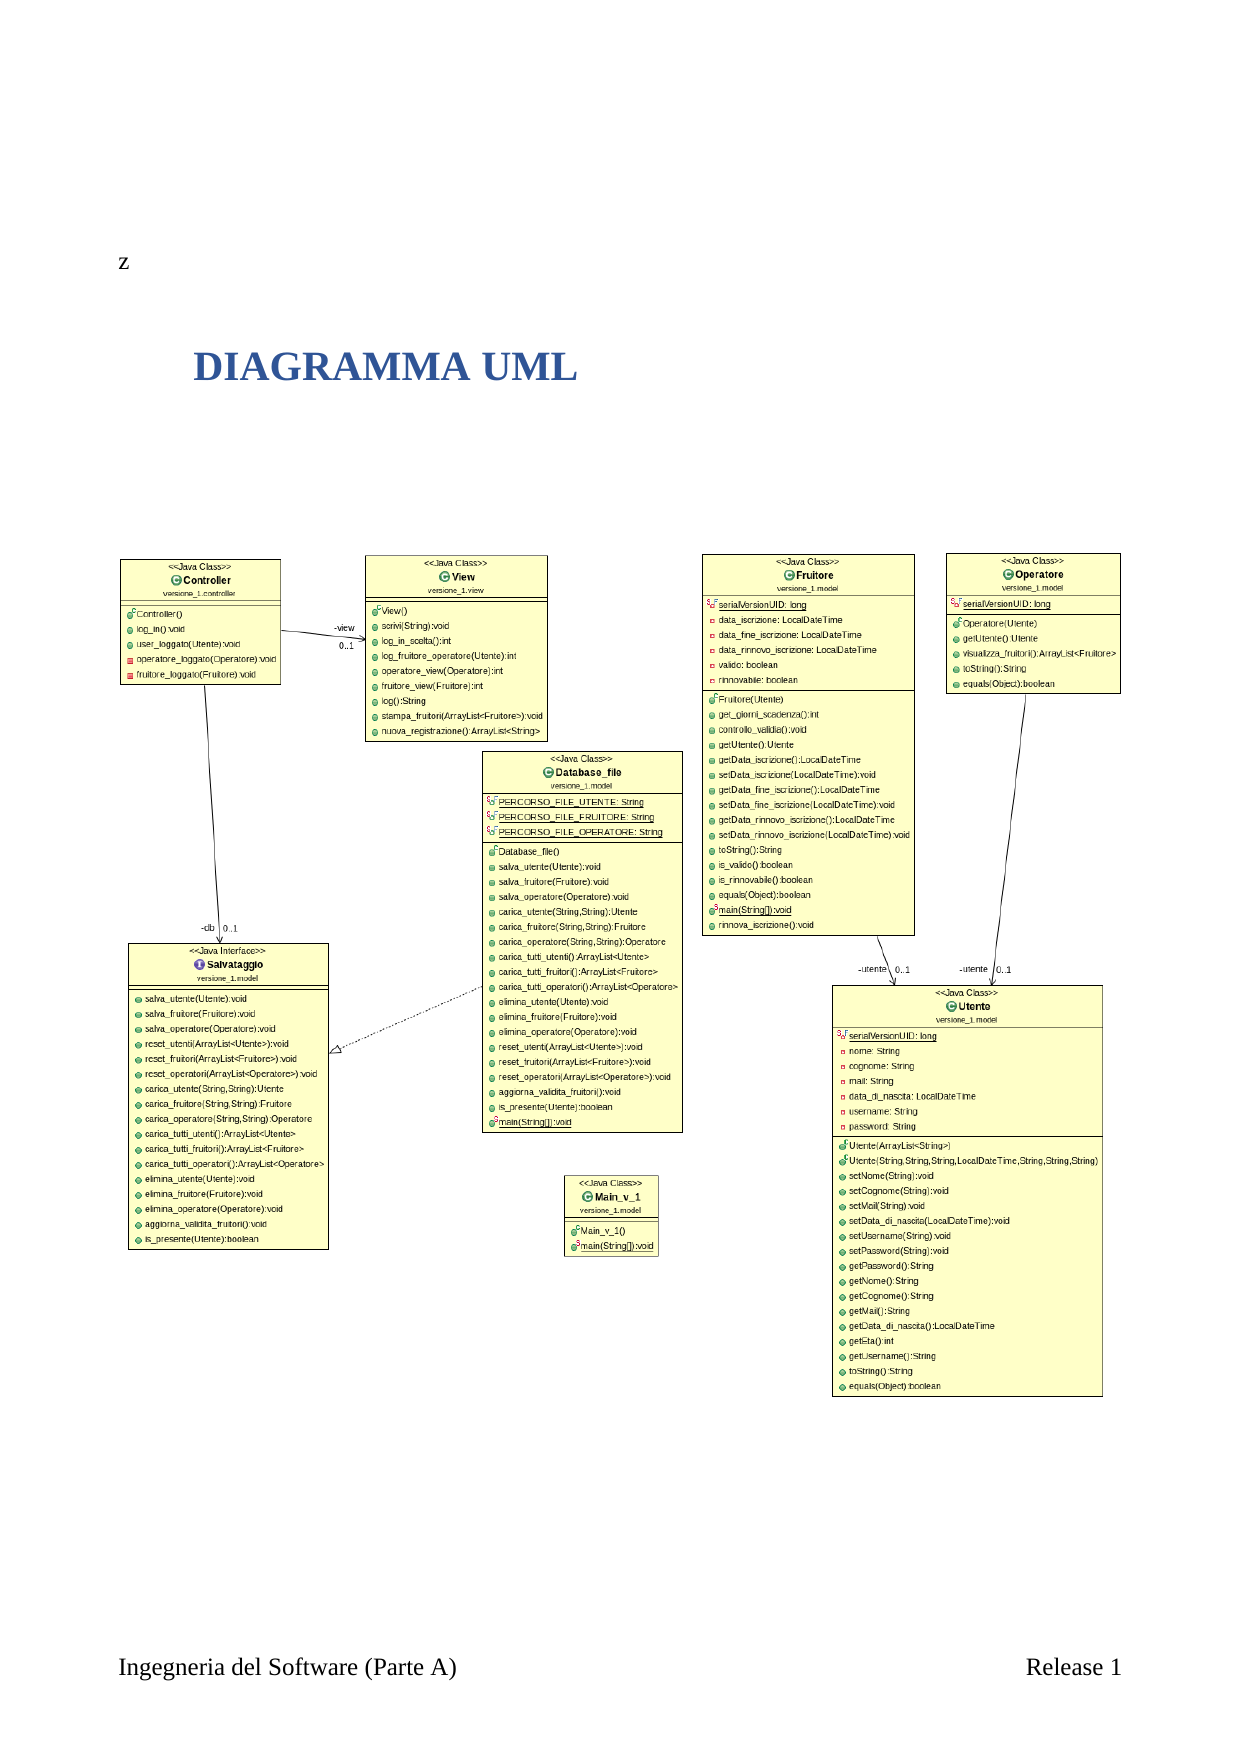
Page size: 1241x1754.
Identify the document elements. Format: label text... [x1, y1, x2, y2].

picture [117, 551, 1123, 1399]
text z [118, 246, 1122, 275]
subtitle DIAGRAMMA UML [118, 341, 1122, 389]
